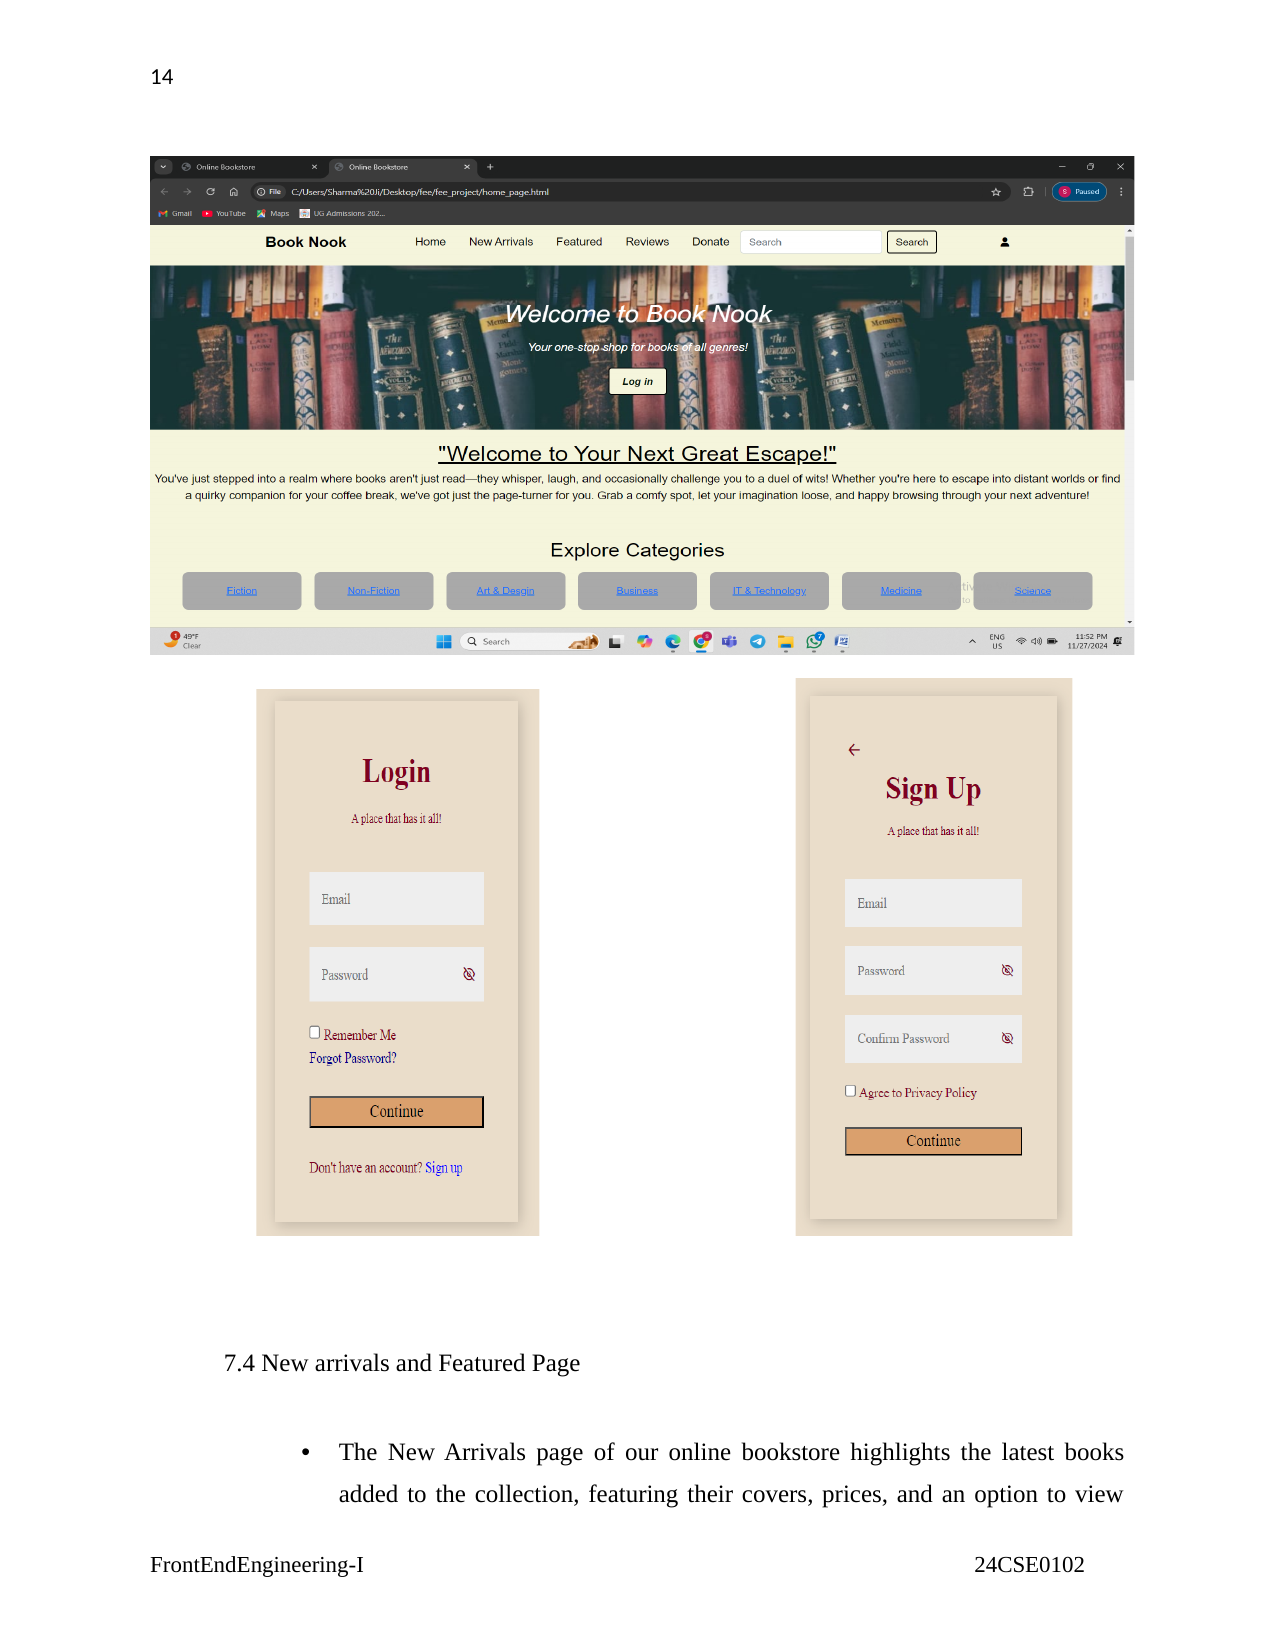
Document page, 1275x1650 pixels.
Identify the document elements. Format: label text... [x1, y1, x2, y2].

picture [256, 689, 540, 1236]
text 7.4 New arrivals and Featured Page [224, 1348, 1134, 1376]
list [301, 1437, 1125, 1508]
picture [150, 156, 1135, 655]
picture [795, 678, 1073, 1236]
